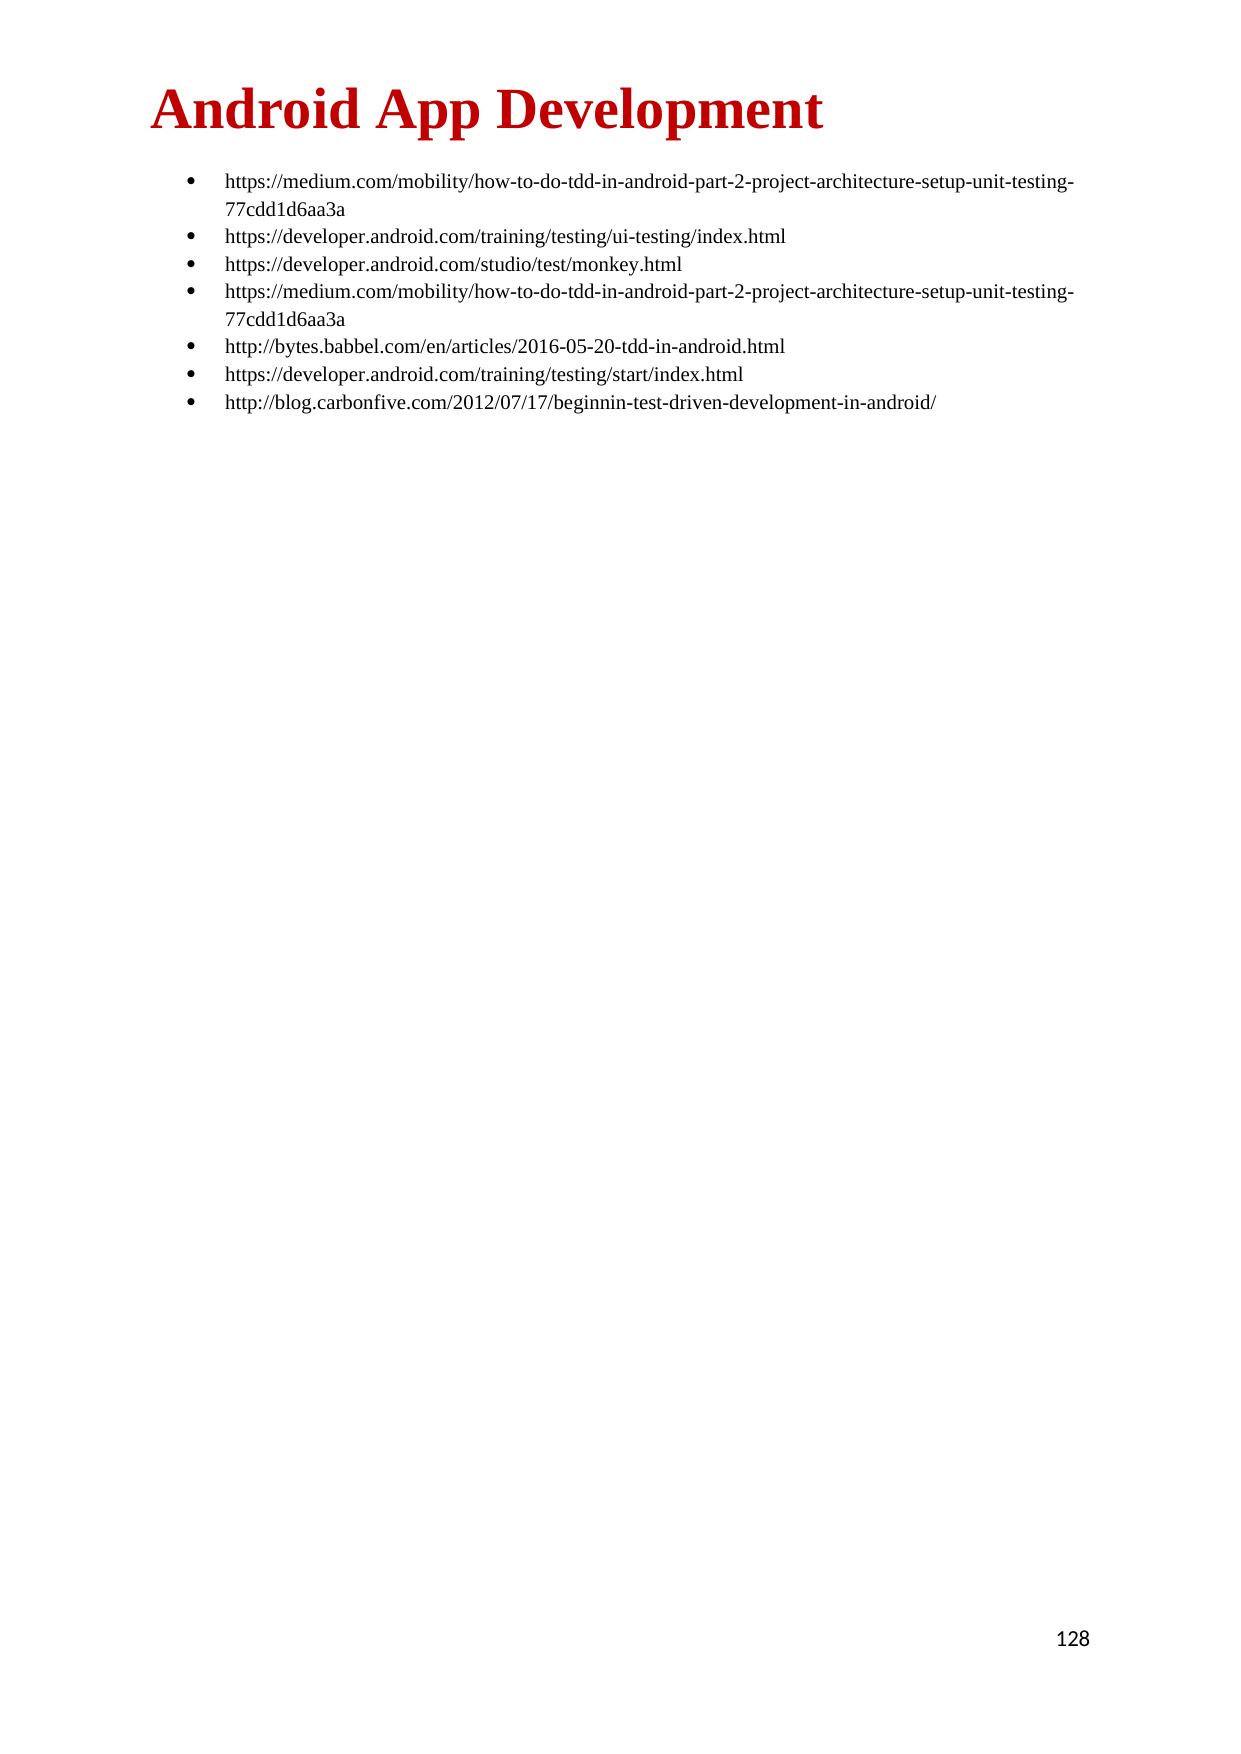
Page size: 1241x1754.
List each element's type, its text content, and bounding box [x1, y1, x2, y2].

list http://bytes.babbel.com/en/articles/2016-05-20-tdd-in-android.html [187, 334, 1090, 358]
list https://developer.android.com/training/testing/ui-testing/index.html [187, 224, 1090, 248]
list https://medium.com/mobility/how-to-do-tdd-in-android-part-2-project-architecture-setup-unit-testing-77cdd1d6aa3a [187, 279, 1090, 331]
list https://developer.android.com/studio/test/monkey.html [187, 252, 1090, 276]
list https://medium.com/mobility/how-to-do-tdd-in-android-part-2-project-architecture-setup-unit-testing-77cdd1d6aa3a [187, 169, 1090, 221]
list http://blog.carbonfive.com/2012/07/17/beginnin-test-driven-development-in-android/ [187, 390, 1090, 414]
list https://developer.android.com/training/testing/start/index.html [187, 362, 1090, 386]
